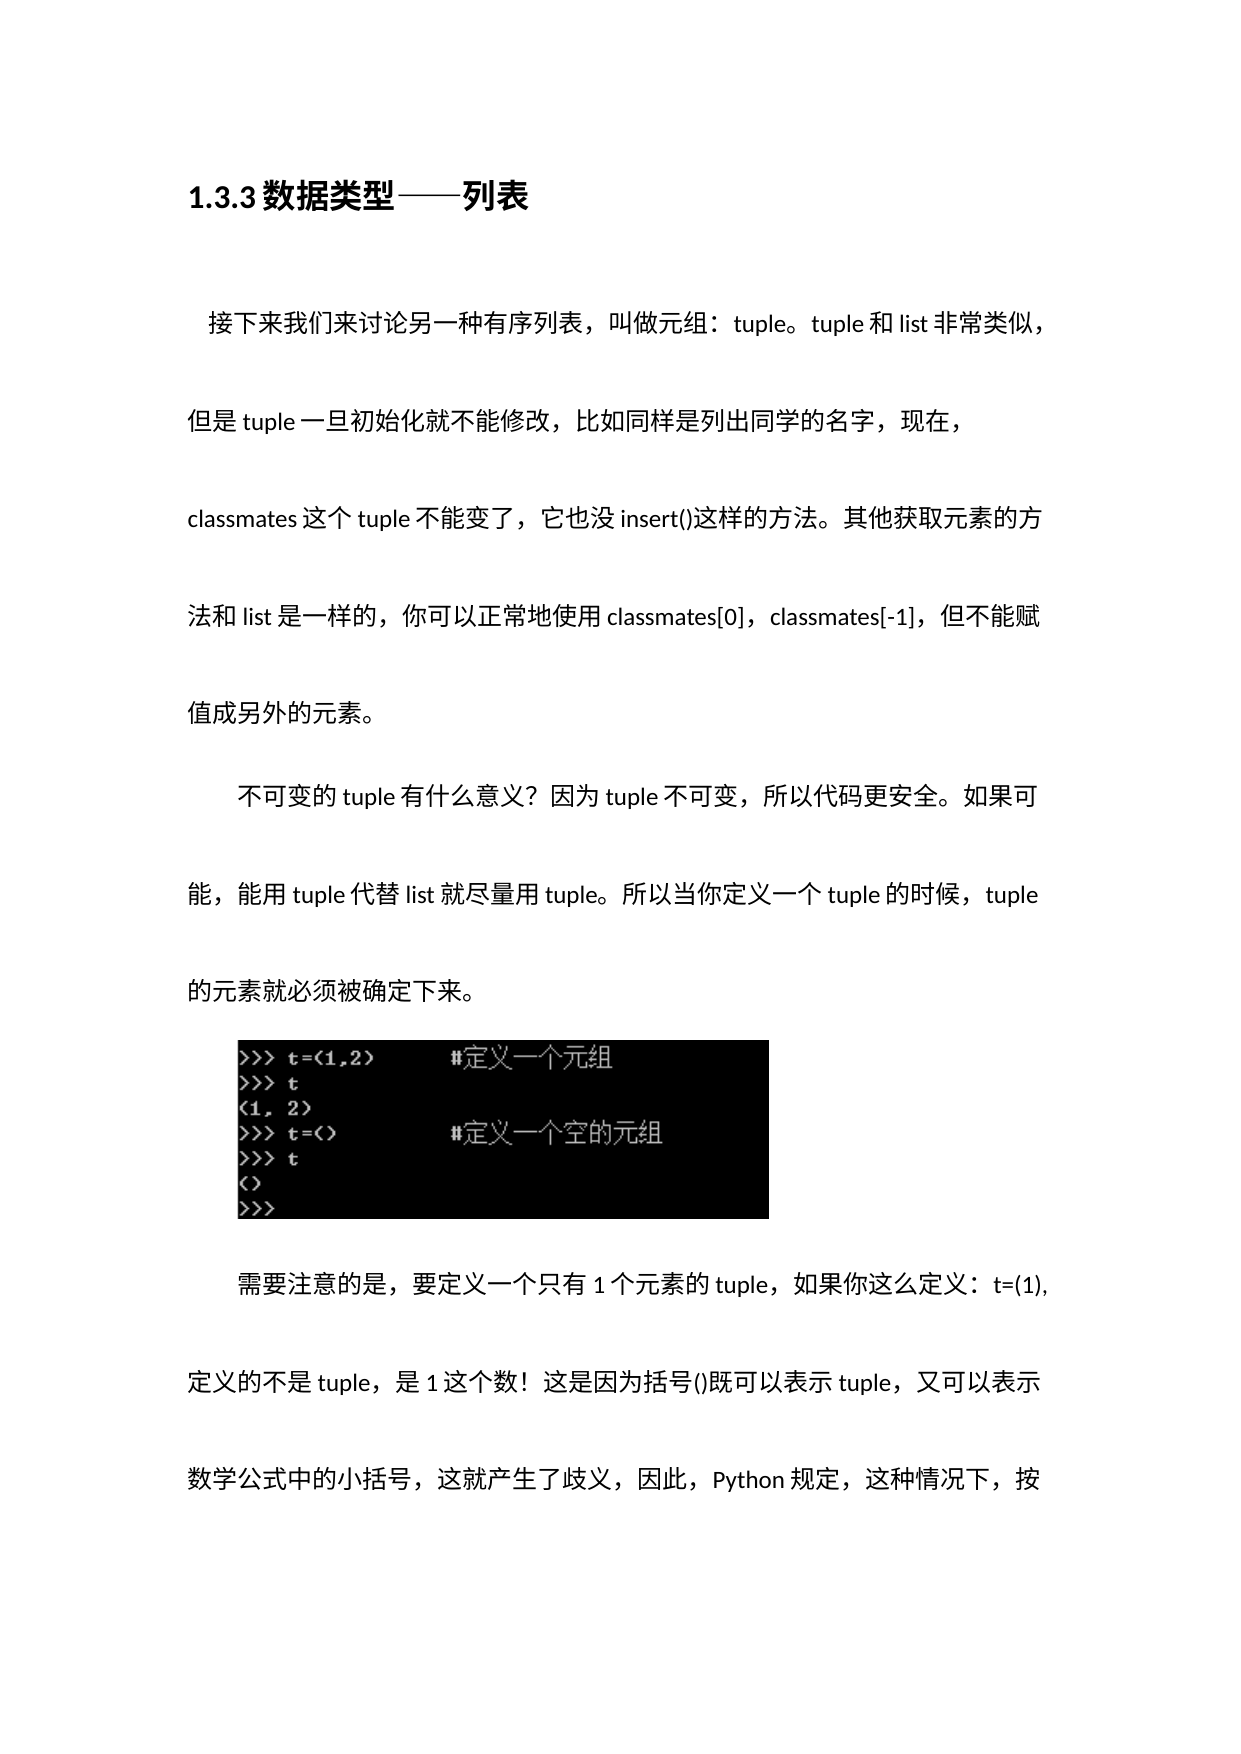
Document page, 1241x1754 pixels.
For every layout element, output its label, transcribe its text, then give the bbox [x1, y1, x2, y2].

text 接下来我们来讨论另一种有序列表，叫做元组：tuple。tuple和list非常类似，但是tuple一旦初始化就不能修改，比如同样是列出同学的名字，现在，classmates这个tuple不能变了，它也没insert()这样的方法。其他获取元素的方法和list是一样的，你可以正常地使用classmates[0]，classmates[-1]，但不能赋值成另外的元素。 [187, 289, 1053, 744]
picture [237, 1040, 769, 1219]
text 不可变的tuple有什么意义？因为tuple不可变，所以代码更安全。如果可能，能用tuple代替list就尽量用tuple。所以当你定义一个tuple的时候，tuple的元素就必须被确定下来。 [187, 762, 1053, 1022]
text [187, 1251, 1053, 1511]
subtitle 1.3.3数据类型——列表 [187, 162, 1053, 227]
